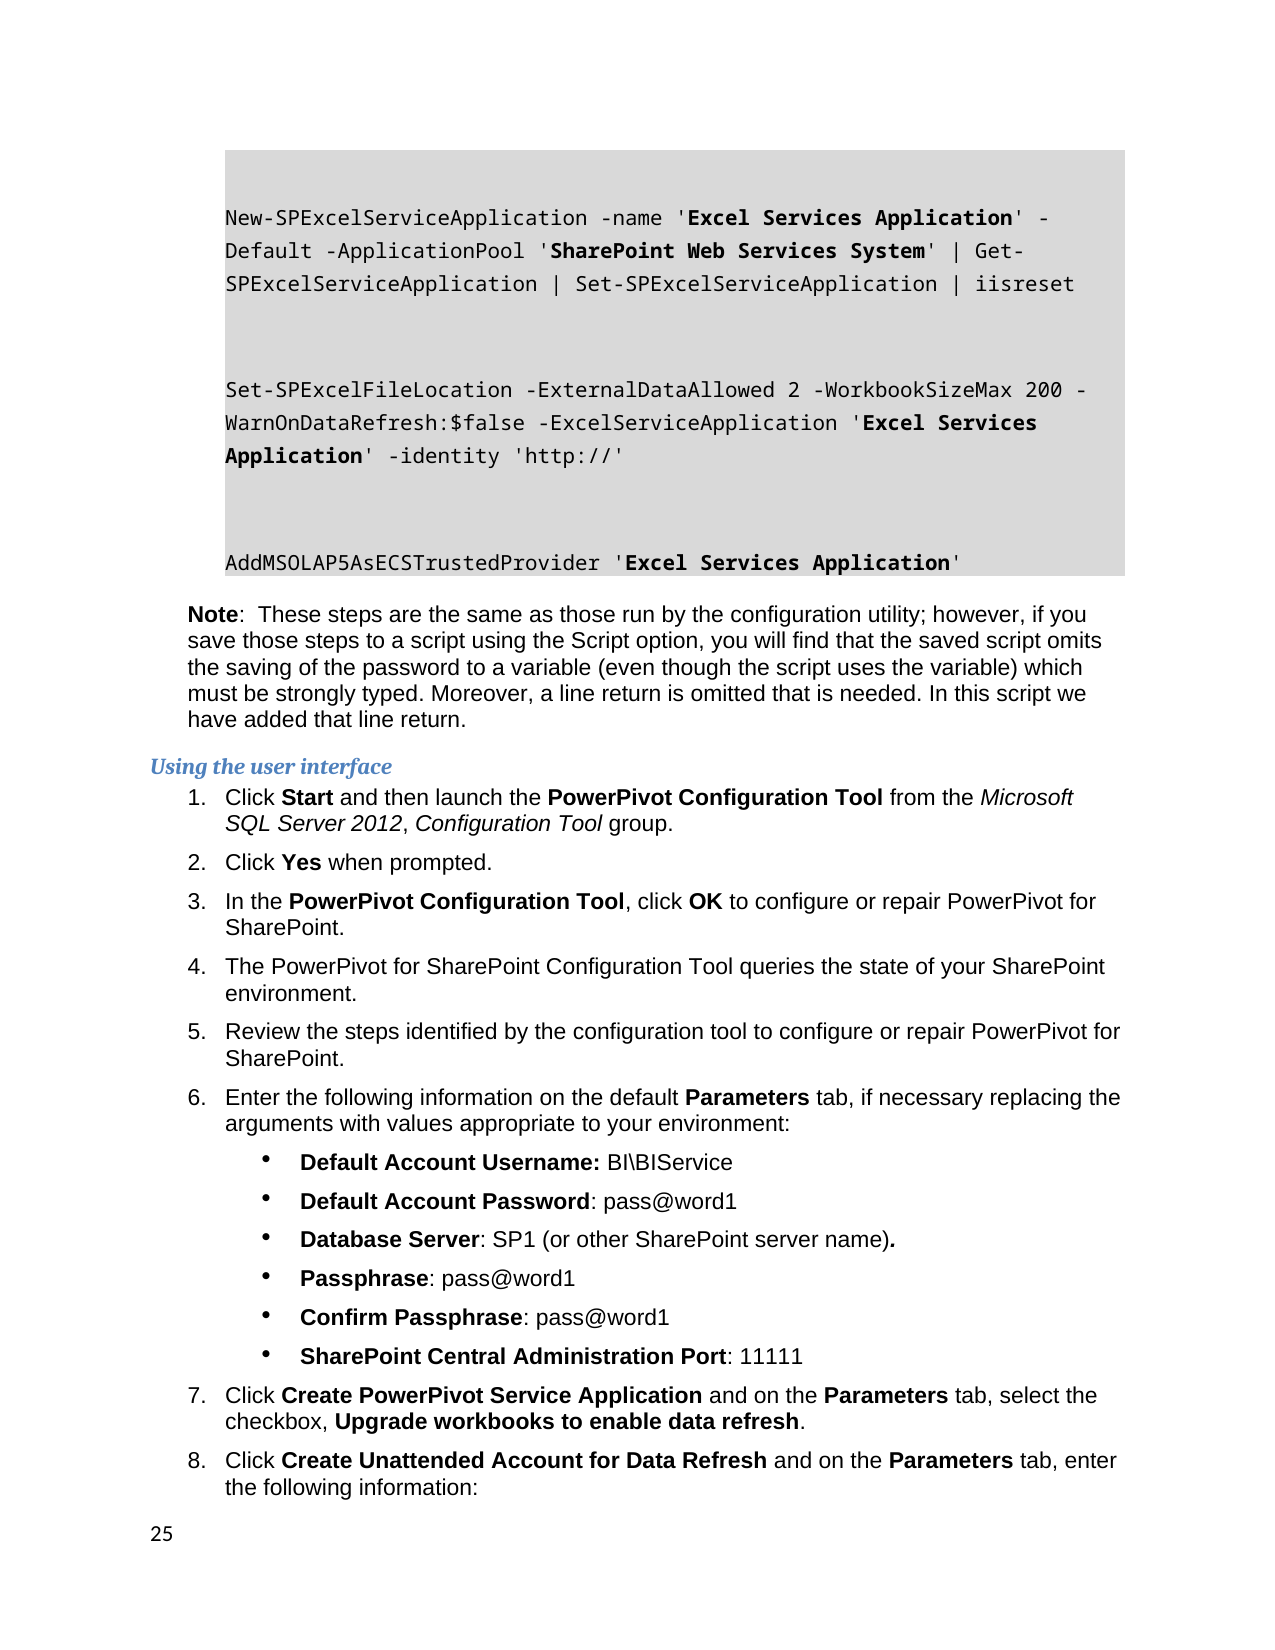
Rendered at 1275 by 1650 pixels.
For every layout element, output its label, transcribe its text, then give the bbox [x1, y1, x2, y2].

list Database Server: SP1 (or other SharePoint server name). [262, 1226, 1125, 1253]
list Click Start and then launch the PowerPivot Configuration Tool from the Microsoft SQL Server 2012, Configuration Tool group. [187, 784, 1125, 837]
list The PowerPivot for SharePoint Configuration Tool queries the state of your SharePoint environment. [187, 953, 1125, 1006]
list In the PowerPivot Configuration Tool, click OK to configure or repair PowerPivot for SharePoint. [187, 888, 1125, 941]
list Default Account Username: BI\BIService [262, 1149, 1125, 1175]
list SharePoint Central Administration Port: 11111 [262, 1343, 1125, 1369]
text AddMSOLAP5AsECSTrustedProvider 'Excel Services Application' [225, 548, 1125, 576]
text Note: These steps are the same as those run by the configuration utility; however, if you save those steps to a script using the Script option, you will find that the saved script omits the saving of the password to a variable (even though the script uses the variable) which must be strongly typed. Moreover, a line return is omitted that is needed. In this script we have added that line return. [187, 601, 1125, 733]
list Click Create Unattended Account for Data Refresh and on the Parameters tab, enter the following information: [187, 1447, 1125, 1500]
list Review the steps identified by the configuration tool to configure or repair PowerPivot for SharePoint. [187, 1018, 1125, 1071]
list Confirm Passphrase: pass@word1 [262, 1304, 1125, 1331]
list Default Account Password: pass@word1 [262, 1188, 1125, 1214]
text Set-SPExcelFileLocation -ExternalDataAllowed 2 -WorkbookSizeMax 200 -WarnOnDataRefresh:$false -ExcelServiceApplication 'Excel Services Application' -identity 'http://' [225, 376, 1125, 469]
list Enter the following information on the default Parameters tab, if necessary replacing the arguments with values appropriate to your environment: [187, 1083, 1125, 1136]
list Click Create PowerPivot Service Application and on the Parameters tab, select the checkbox, Upgrade workbooks to enable data refresh. [187, 1382, 1125, 1434]
subtitle Using the user interface [150, 754, 1125, 780]
list Passphrase: pass@word1 [262, 1265, 1125, 1292]
text New-SPExcelServiceApplication -name 'Excel Services Application' -Default -ApplicationPool 'SharePoint Web Services System' | Get-SPExcelServiceApplication | Set-SPExcelServiceApplication | iisreset [225, 203, 1125, 297]
list Click Yes when prompted. [187, 849, 1125, 875]
